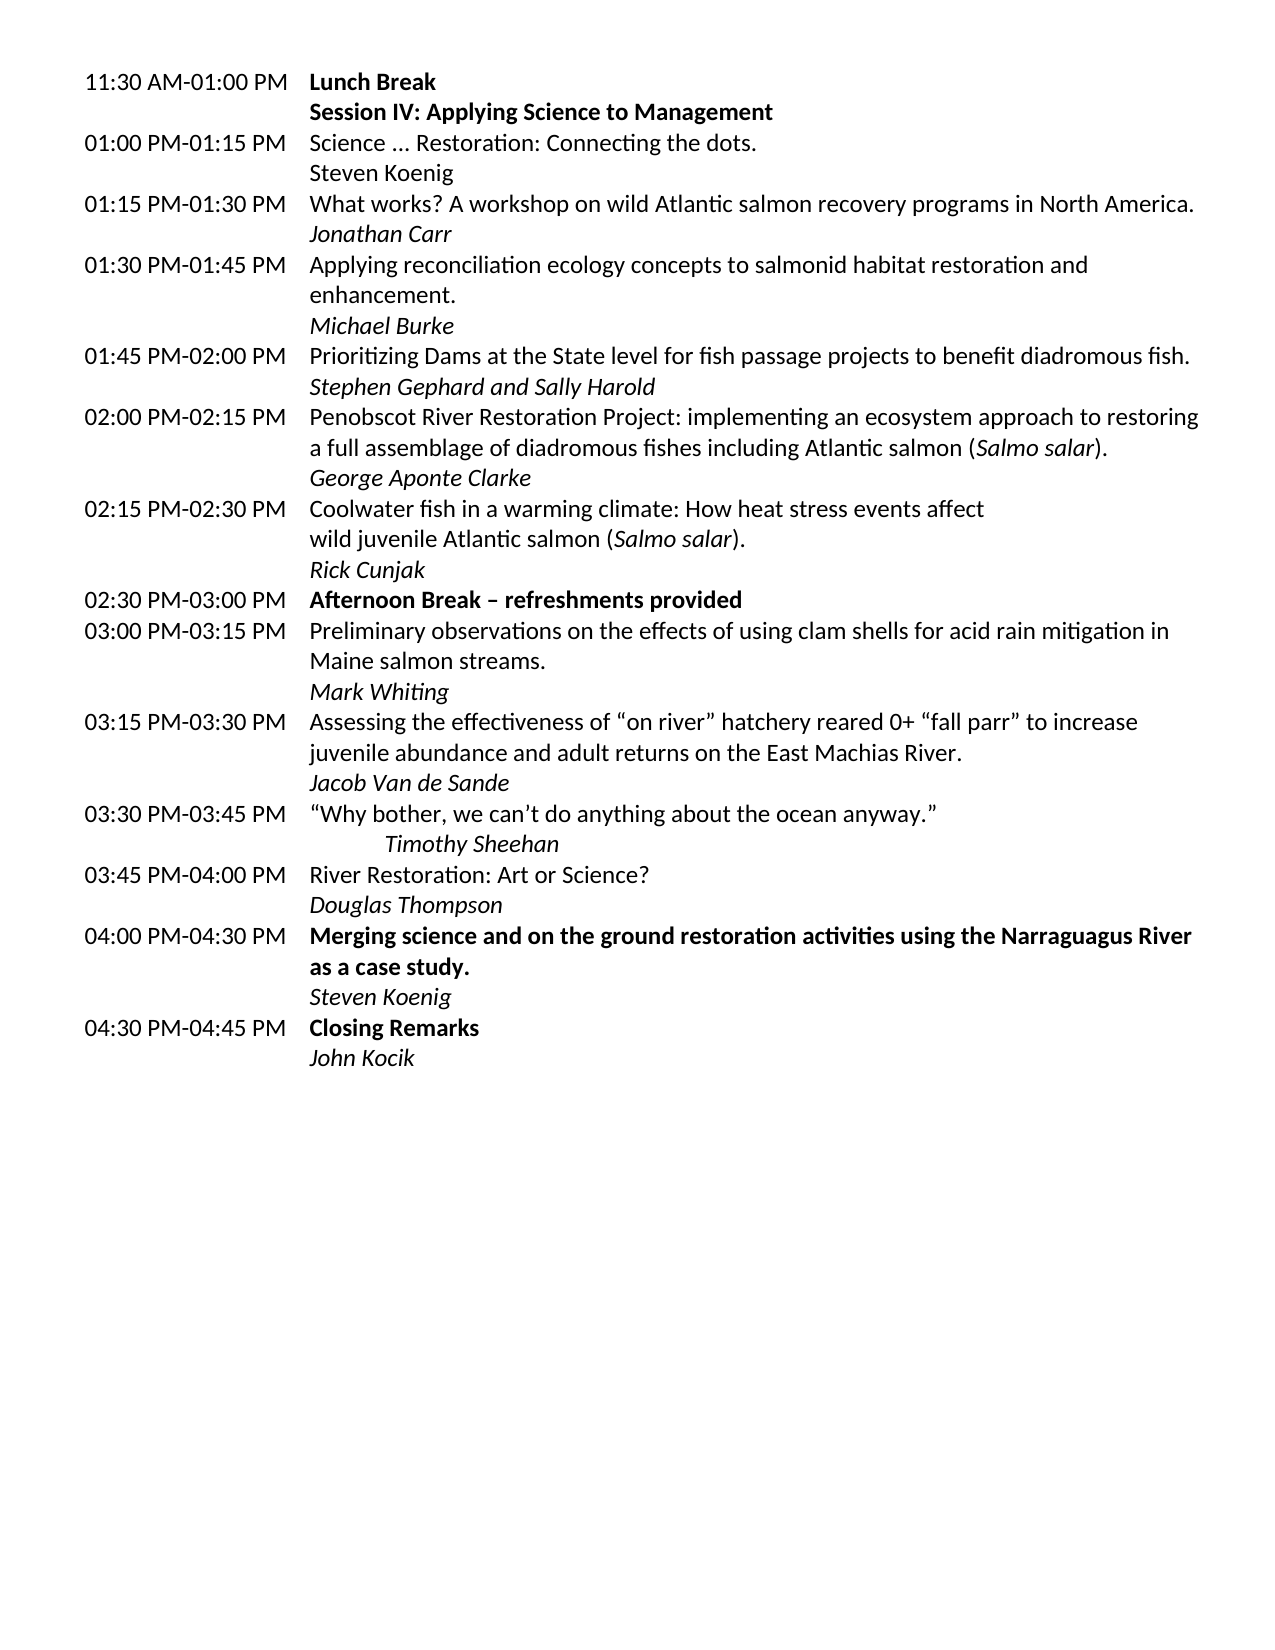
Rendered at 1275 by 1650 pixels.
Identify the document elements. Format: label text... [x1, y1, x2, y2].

text 11:30 AM-01:00 PM Lunch Break [84, 66, 1209, 96]
text 03:15 PM-03:30 PM Assessing the effectiveness of “on river” hatchery reared 0+ “fall parr” to increase juvenile abundance and adult returns on the East Machias River. [84, 707, 1209, 768]
text 02:15 PM-02:30 PM Coolwater fish in a warming climate: How heat stress events affect [84, 493, 1209, 523]
text Jonathan Carr [84, 218, 1209, 249]
text 04:00 PM-04:30 PM Merging science and on the ground restoration activities using the Narraguagus River as a case study. [84, 920, 1209, 981]
text Session IV: Applying Science to Management [234, 96, 1209, 127]
text Mark Whiting [84, 676, 1209, 707]
text Steven Koenig [84, 981, 1209, 1012]
text 04:30 PM-04:45 PM Closing Remarks [84, 1012, 1209, 1042]
text George Aponte Clarke [84, 462, 1209, 493]
text John Kocik [84, 1042, 1209, 1073]
text Rick Cunjak [84, 554, 1209, 584]
text 01:30 PM-01:45 PM Applying reconciliation ecology concepts to salmonid habitat restoration and enhancement. [84, 249, 1209, 310]
text 03:30 PM-03:45 PM “Why bother, we can’t do anything about the ocean anyway.” Timothy Sheehan [84, 798, 1209, 859]
text 03:45 PM-04:00 PM River Restoration: Art or Science? [84, 859, 1209, 890]
text 01:15 PM-01:30 PM What works? A workshop on wild Atlantic salmon recovery programs in North America. [84, 188, 1209, 218]
text 02:00 PM-02:15 PM Penobscot River Restoration Project: implementing an ecosystem approach to restoring a full assemblage of diadromous fishes including Atlantic salmon (Salmo salar). [84, 401, 1209, 462]
text Steven Koenig [84, 157, 1209, 188]
text 03:00 PM-03:15 PM Preliminary observations on the effects of using clam shells for acid rain mitigation in Maine salmon streams. [84, 615, 1209, 676]
text Jacob Van de Sande [84, 768, 1209, 798]
text Michael Burke [84, 310, 1209, 340]
text 01:45 PM-02:00 PM Prioritizing Dams at the State level for fish passage projects to benefit diadromous fish. [84, 340, 1209, 371]
text 01:00 PM-01:15 PM Science ... Restoration: Connecting the dots. [84, 127, 1209, 157]
text wild juvenile Atlantic salmon (Salmo salar). [234, 523, 1209, 554]
text Stephen Gephard and Sally Harold [84, 371, 1209, 401]
text Douglas Thompson [84, 890, 1209, 920]
text 02:30 PM-03:00 PM Afternoon Break – refreshments provided [84, 584, 1209, 615]
